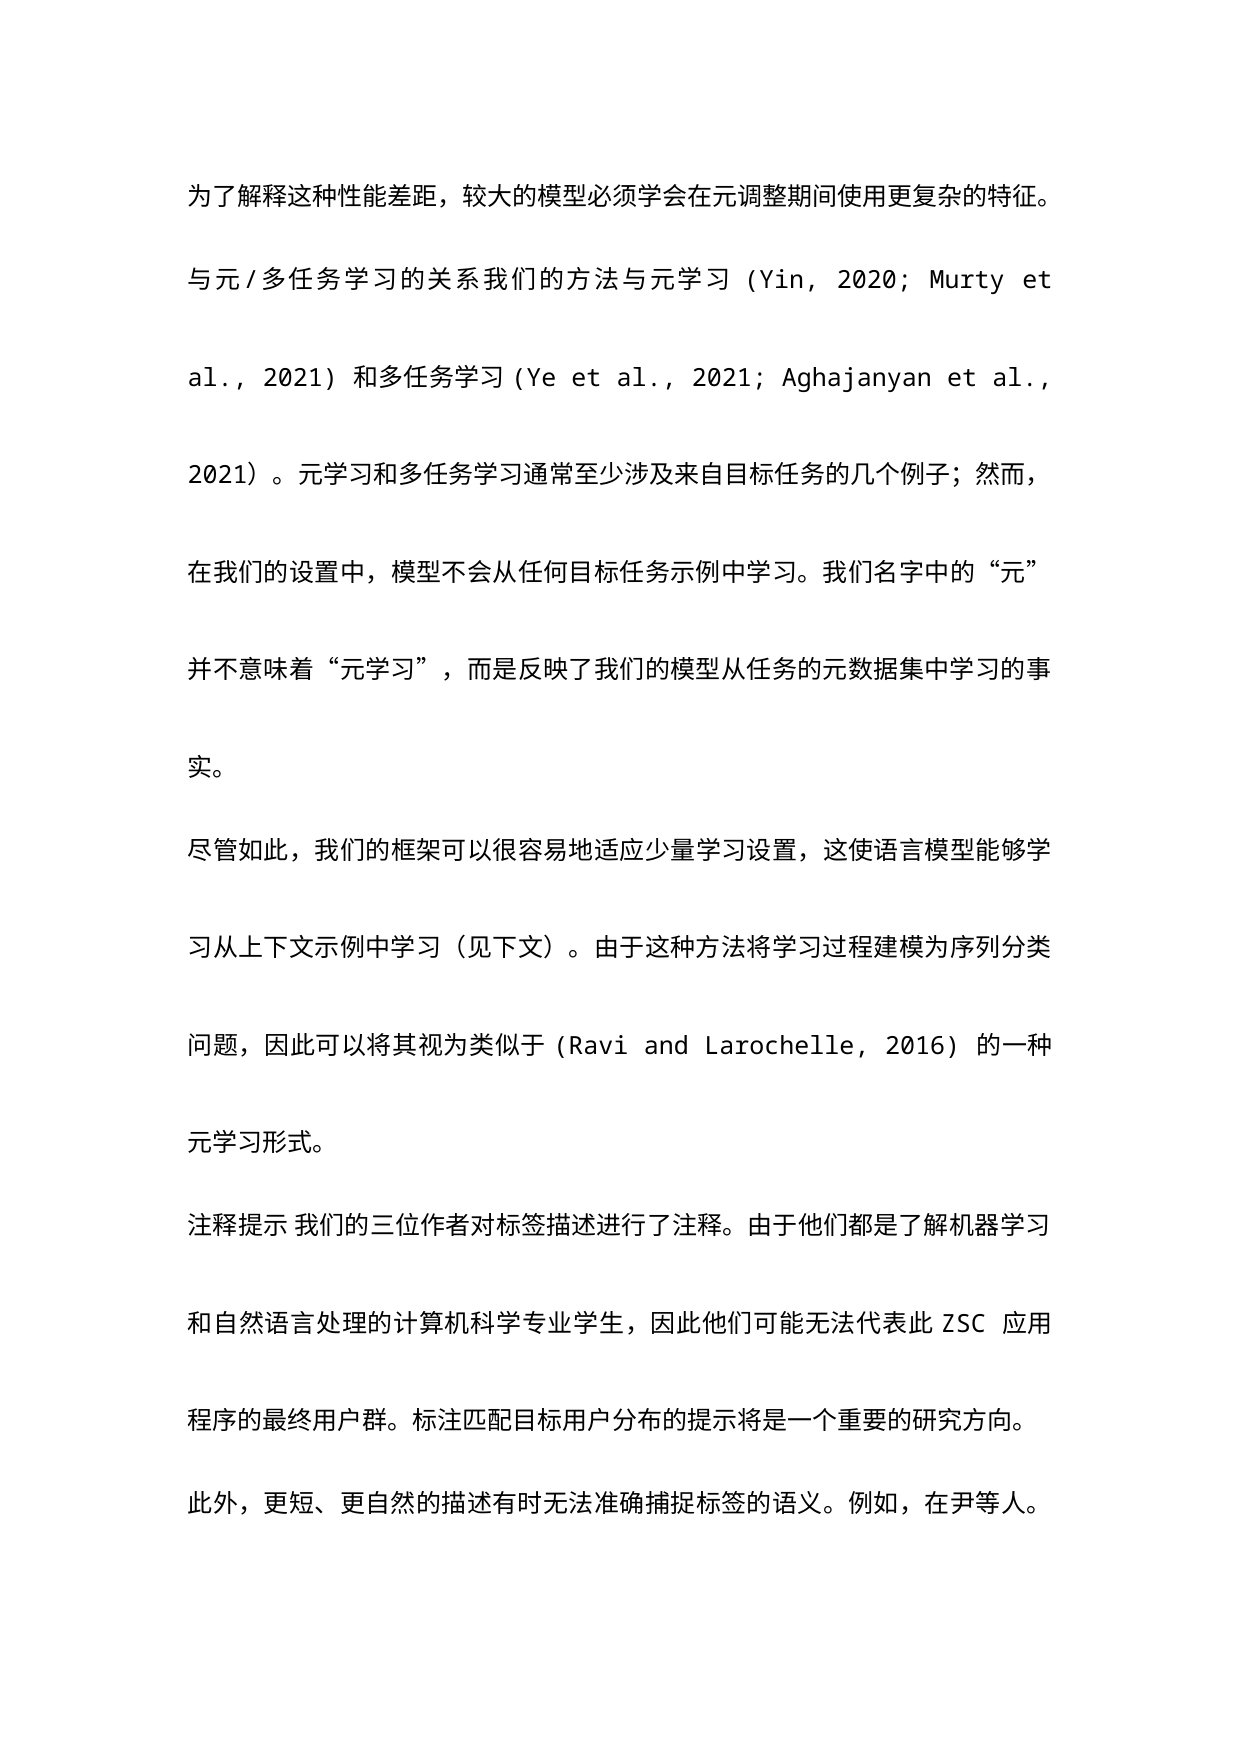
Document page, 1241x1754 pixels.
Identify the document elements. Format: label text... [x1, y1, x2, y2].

text 注释提示 我们的三位作者对标签描述进行了注释。由于他们都是了解机器学习和自然语言处理的计算机科学专业学生，因此他们可能无法代表此 ZSC 应用程序的最终用户群。标注匹配目标用户分布的提示将是一个重要的研究方向。 [187, 1191, 1053, 1451]
text 与元/多任务学习的关系我们的方法与元学习 (Yin, 2020; Murty et al., 2021) 和多任务学习 (Ye et al., 2021; Aghajanyan et al., 2021）。元学习和多任务学习通常至少涉及来自目标任务的几个例子；然而，在我们的设置中，模型不会从任何目标任务示例中学习。我们名字中的“元”并不意味着“元学习”，而是反映了我们的模型从任务的元数据集中学习的事实。 [187, 245, 1053, 798]
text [187, 1469, 1053, 1534]
text 尽管如此，我们的框架可以很容易地适应少量学习设置，这使语言模型能够学习从上下文示例中学习（见下文）。由于这种方法将学习过程建模为序列分类问题，因此可以将其视为类似于 (Ravi and Larochelle, 2016) 的一种元学习形式。 [187, 816, 1053, 1173]
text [187, 162, 1053, 227]
